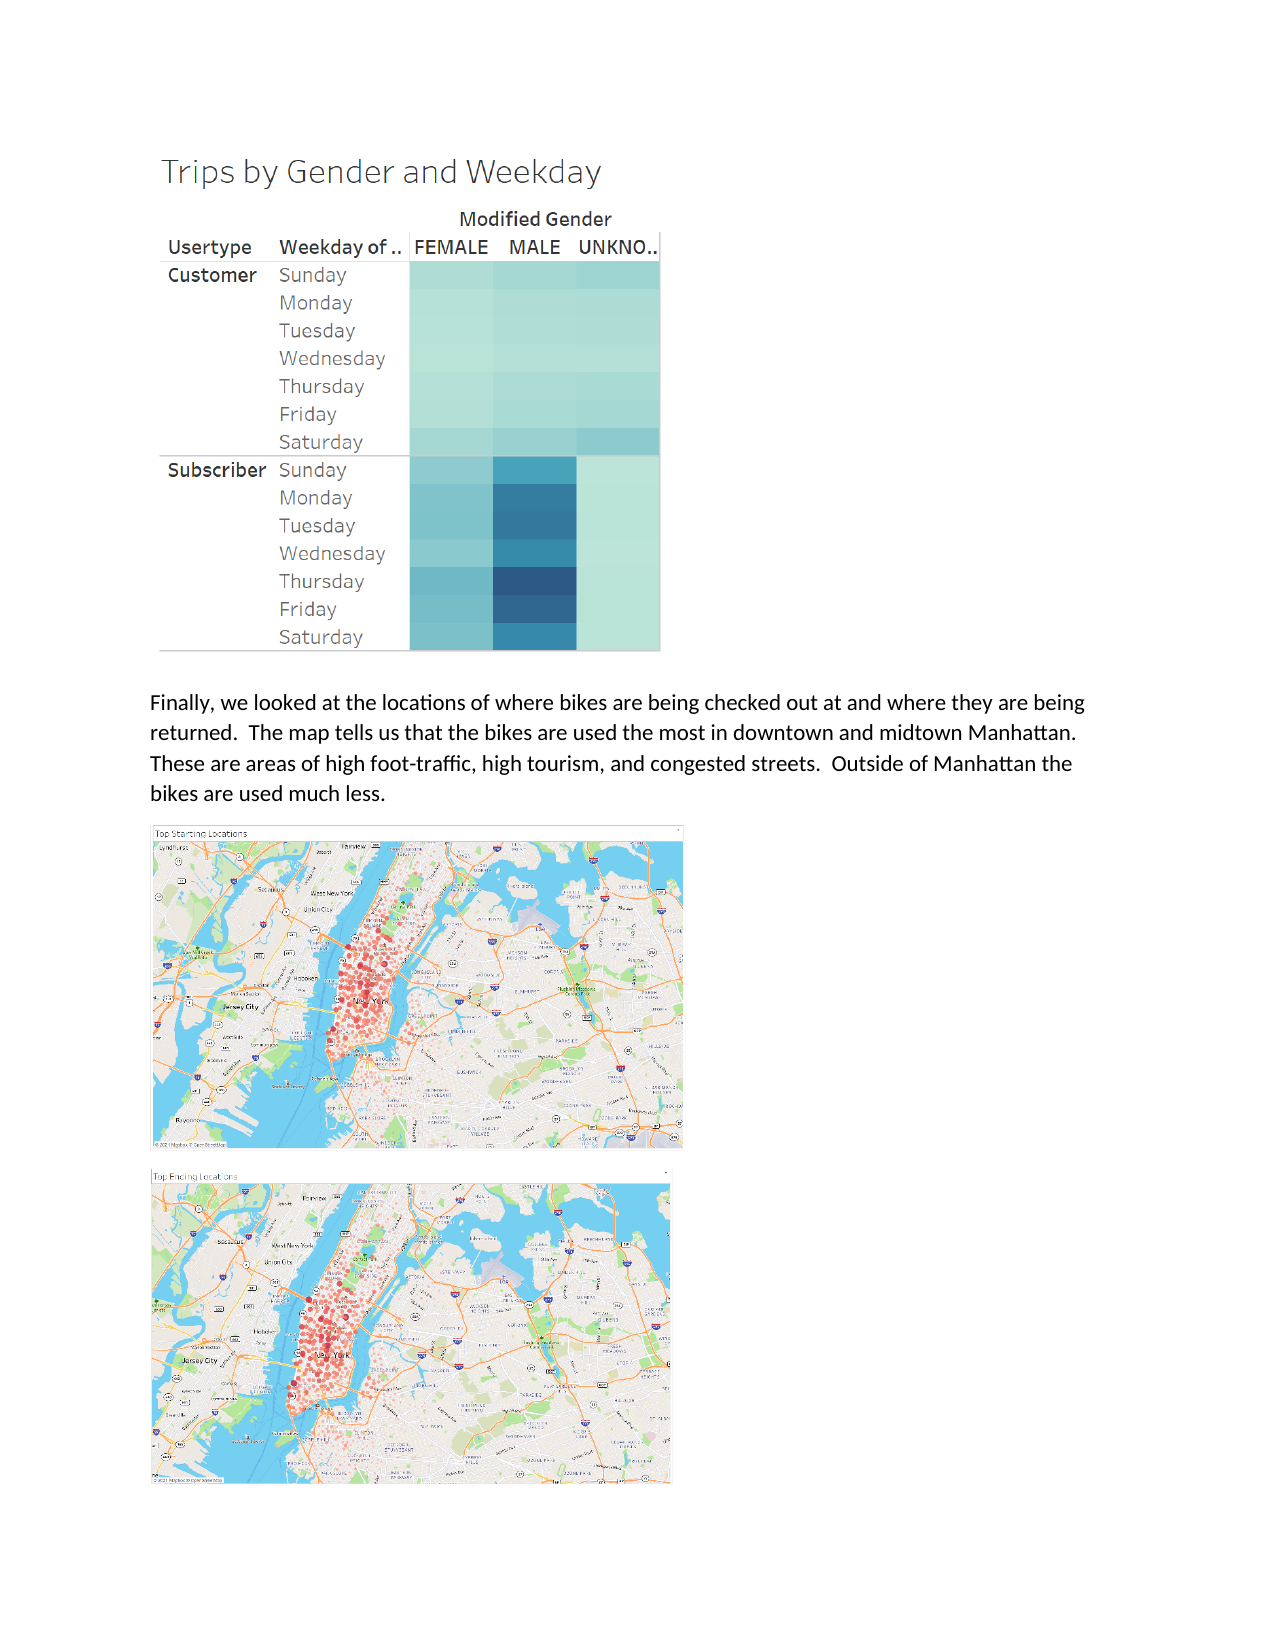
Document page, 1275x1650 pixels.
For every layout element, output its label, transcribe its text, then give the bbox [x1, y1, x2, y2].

picture [150, 150, 679, 670]
picture [150, 1169, 674, 1488]
text Finally, we looked at the locations of where bikes are being checked out at and where they are being returned. The map tells us that the bikes are used the most in downtown and midtown Manhattan. These are areas of high foot-traffic, high tourism, and congested streets. Outside of Manhattan the bikes are used much less. [150, 688, 1125, 807]
picture [150, 825, 686, 1151]
